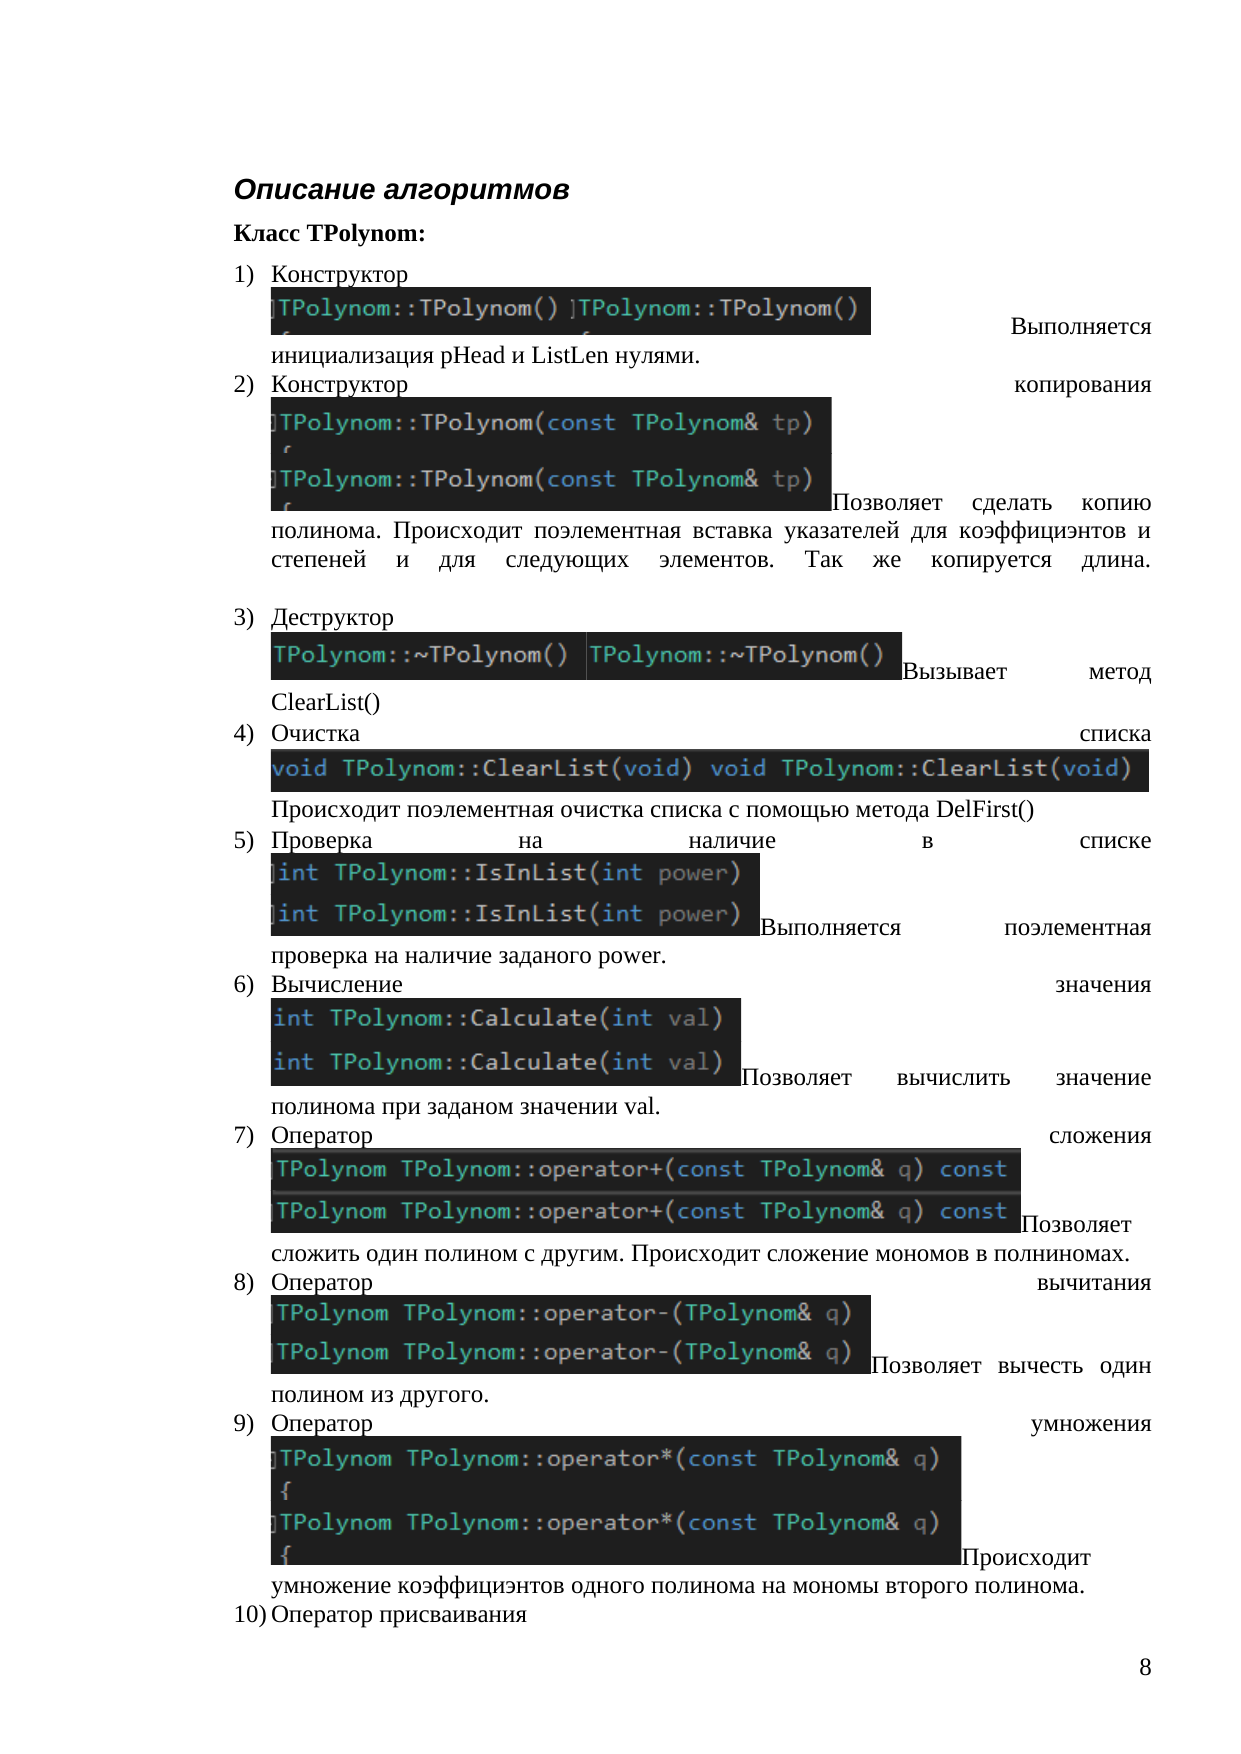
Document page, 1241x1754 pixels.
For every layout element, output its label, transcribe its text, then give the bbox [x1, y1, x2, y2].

subtitle Описание алгоритмов [177, 172, 1152, 205]
picture [270, 853, 760, 936]
picture [270, 1148, 1021, 1233]
picture [270, 1295, 871, 1374]
picture [270, 287, 871, 335]
text Класс TPolynom: [177, 218, 1152, 247]
picture [270, 397, 832, 511]
picture [270, 632, 903, 680]
picture [270, 998, 742, 1086]
picture [270, 1436, 962, 1565]
picture [270, 749, 1149, 792]
list Оператор присваивания [233, 1599, 1152, 1628]
